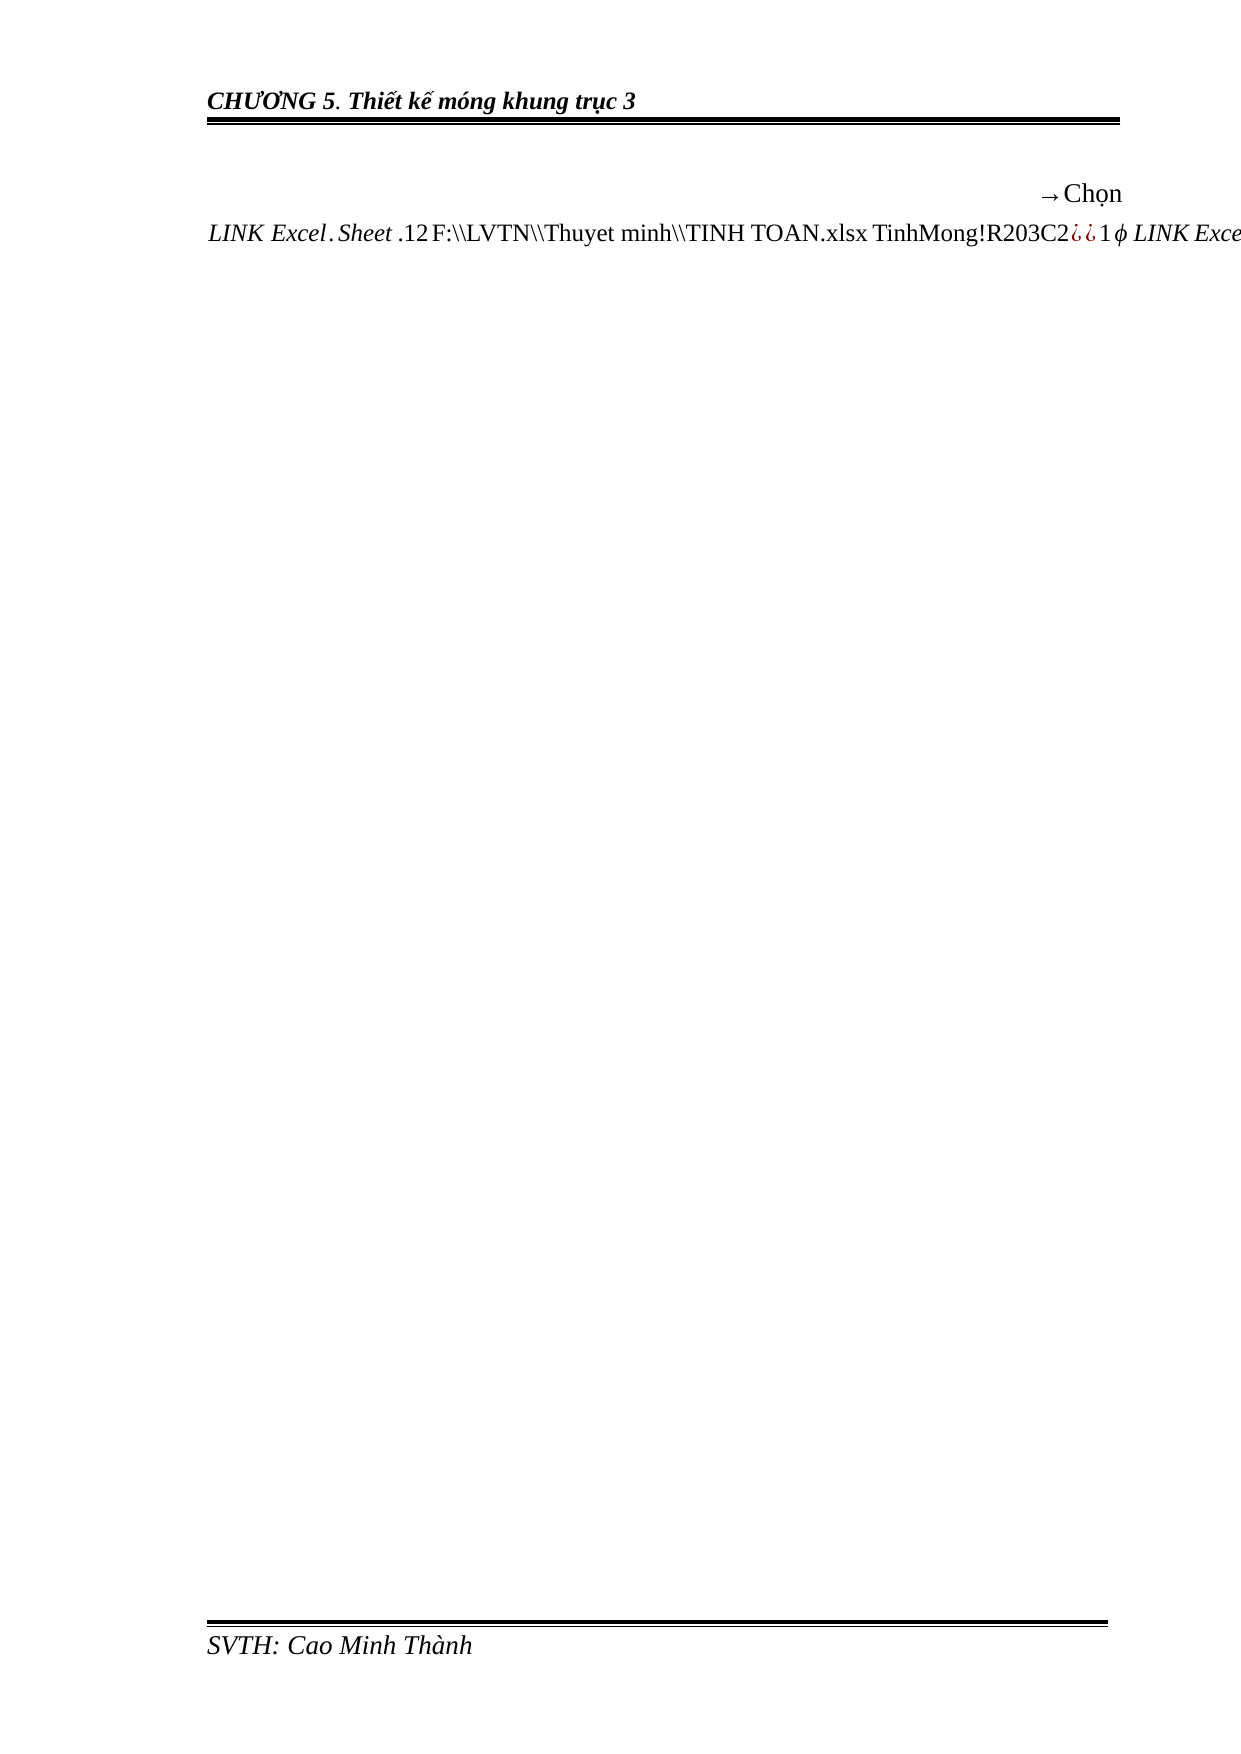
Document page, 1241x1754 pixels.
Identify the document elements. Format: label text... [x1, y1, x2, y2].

text →Chọn [207, 177, 1122, 247]
